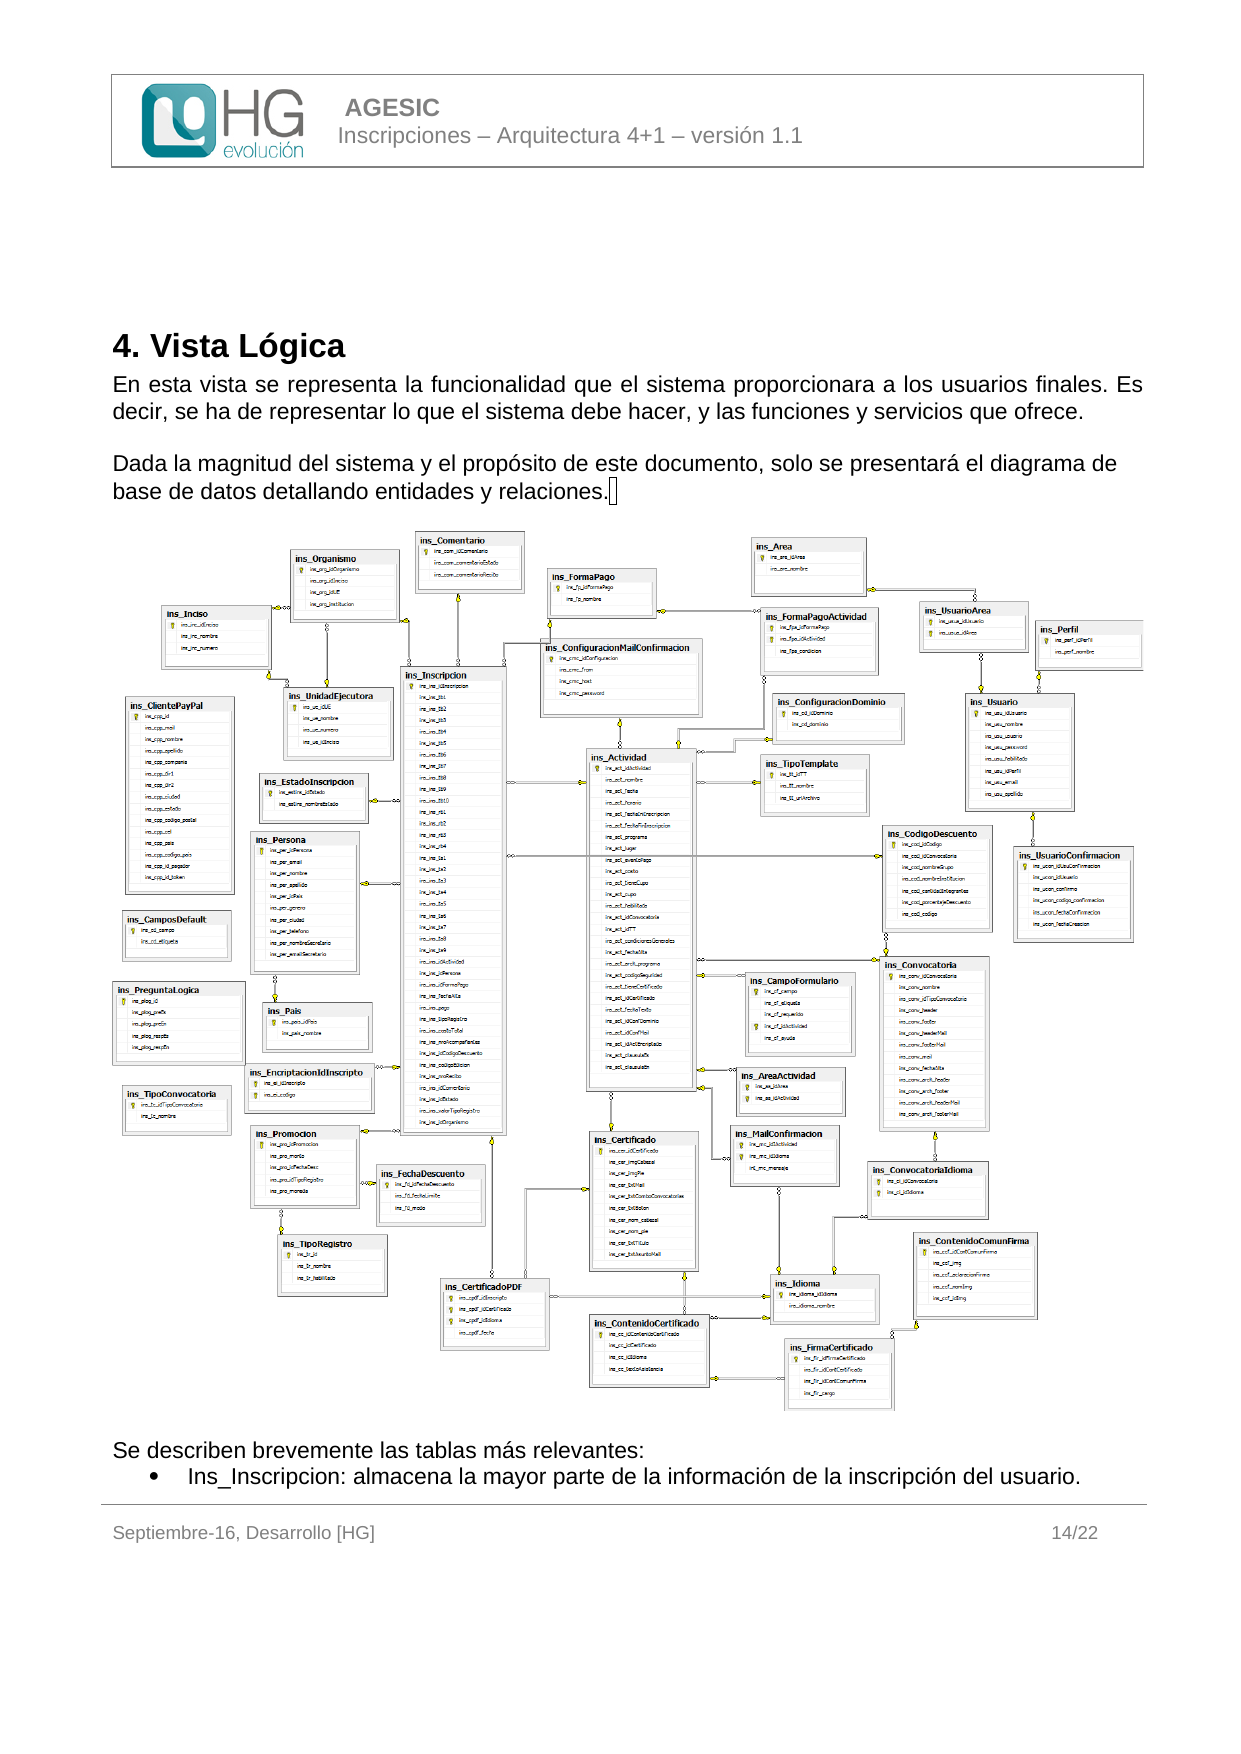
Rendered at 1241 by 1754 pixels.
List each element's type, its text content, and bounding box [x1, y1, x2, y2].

text Se describen brevemente las tablas más relevantes: [112, 1437, 1144, 1463]
list Ins_Inscripcion: almacena la mayor parte de la información de la inscripción del usuario. [150, 1463, 1144, 1490]
text Dada la magnitud del sistema y el propósito de este documento, solo se presentará el diagrama de base de datos detallando entidades y relaciones. [112, 450, 1144, 505]
picture [112, 531, 1144, 1411]
picture [140, 78, 309, 163]
text En esta vista se representa la funcionalidad que el sistema proporcionara a los usuarios finales. Es decir, se ha de representar lo que el sistema debe hacer, y las funciones y servicios que ofrece. [112, 371, 1144, 424]
subtitle Vista Lógica [112, 327, 1144, 365]
